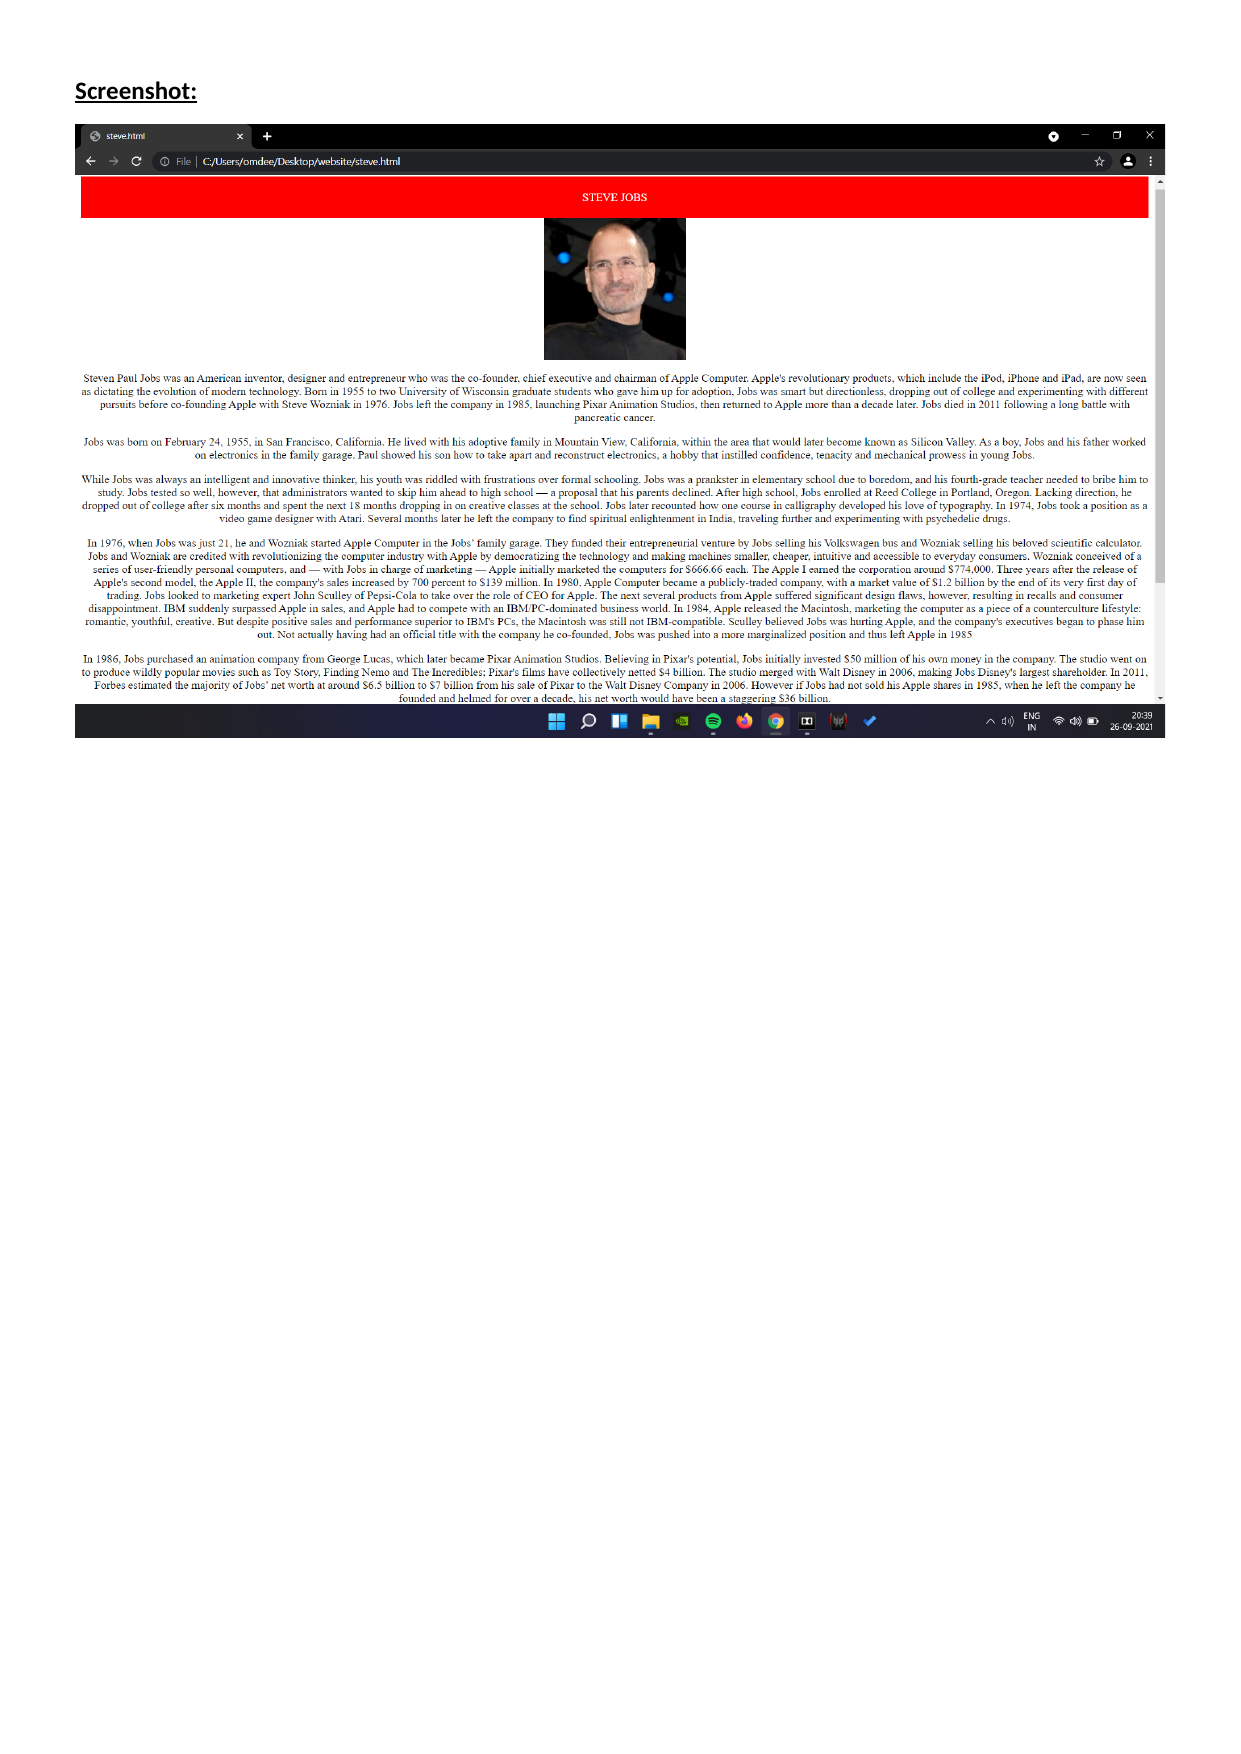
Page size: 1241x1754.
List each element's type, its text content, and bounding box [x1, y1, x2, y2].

text Screenshot: [75, 75, 1165, 106]
picture [75, 124, 1166, 738]
